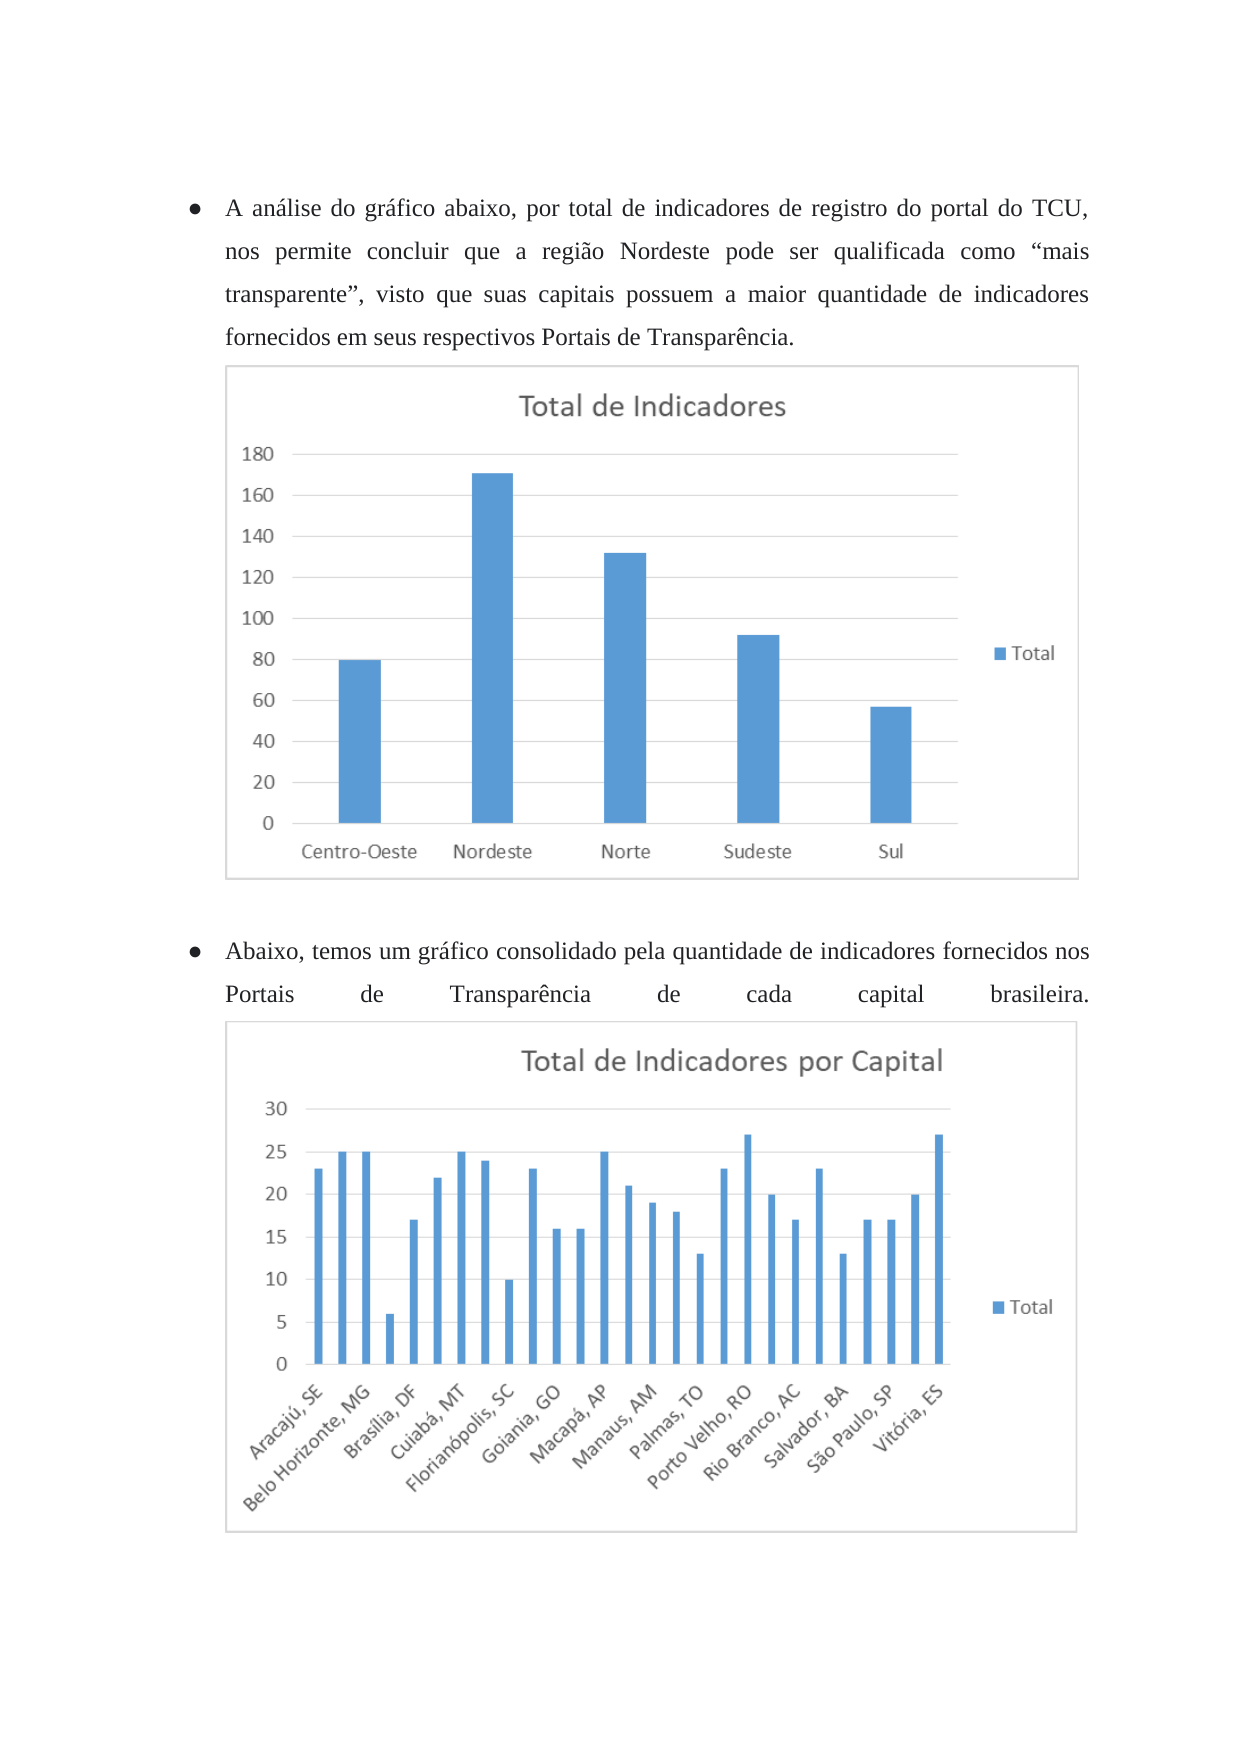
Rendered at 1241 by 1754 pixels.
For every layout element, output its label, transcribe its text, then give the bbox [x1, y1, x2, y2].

picture [225, 1021, 1078, 1533]
list A análise do gráfico abaixo, por total de indicadores de registro do portal do TCU, nos permite concluir que a região Nordeste pode ser qualificada como “mais transparente”, visto que suas capitais possuem a maior quantidade de indicadores fornecidos em seus respectivos Portais de Transparência. [187, 193, 1090, 351]
picture [225, 365, 1079, 880]
